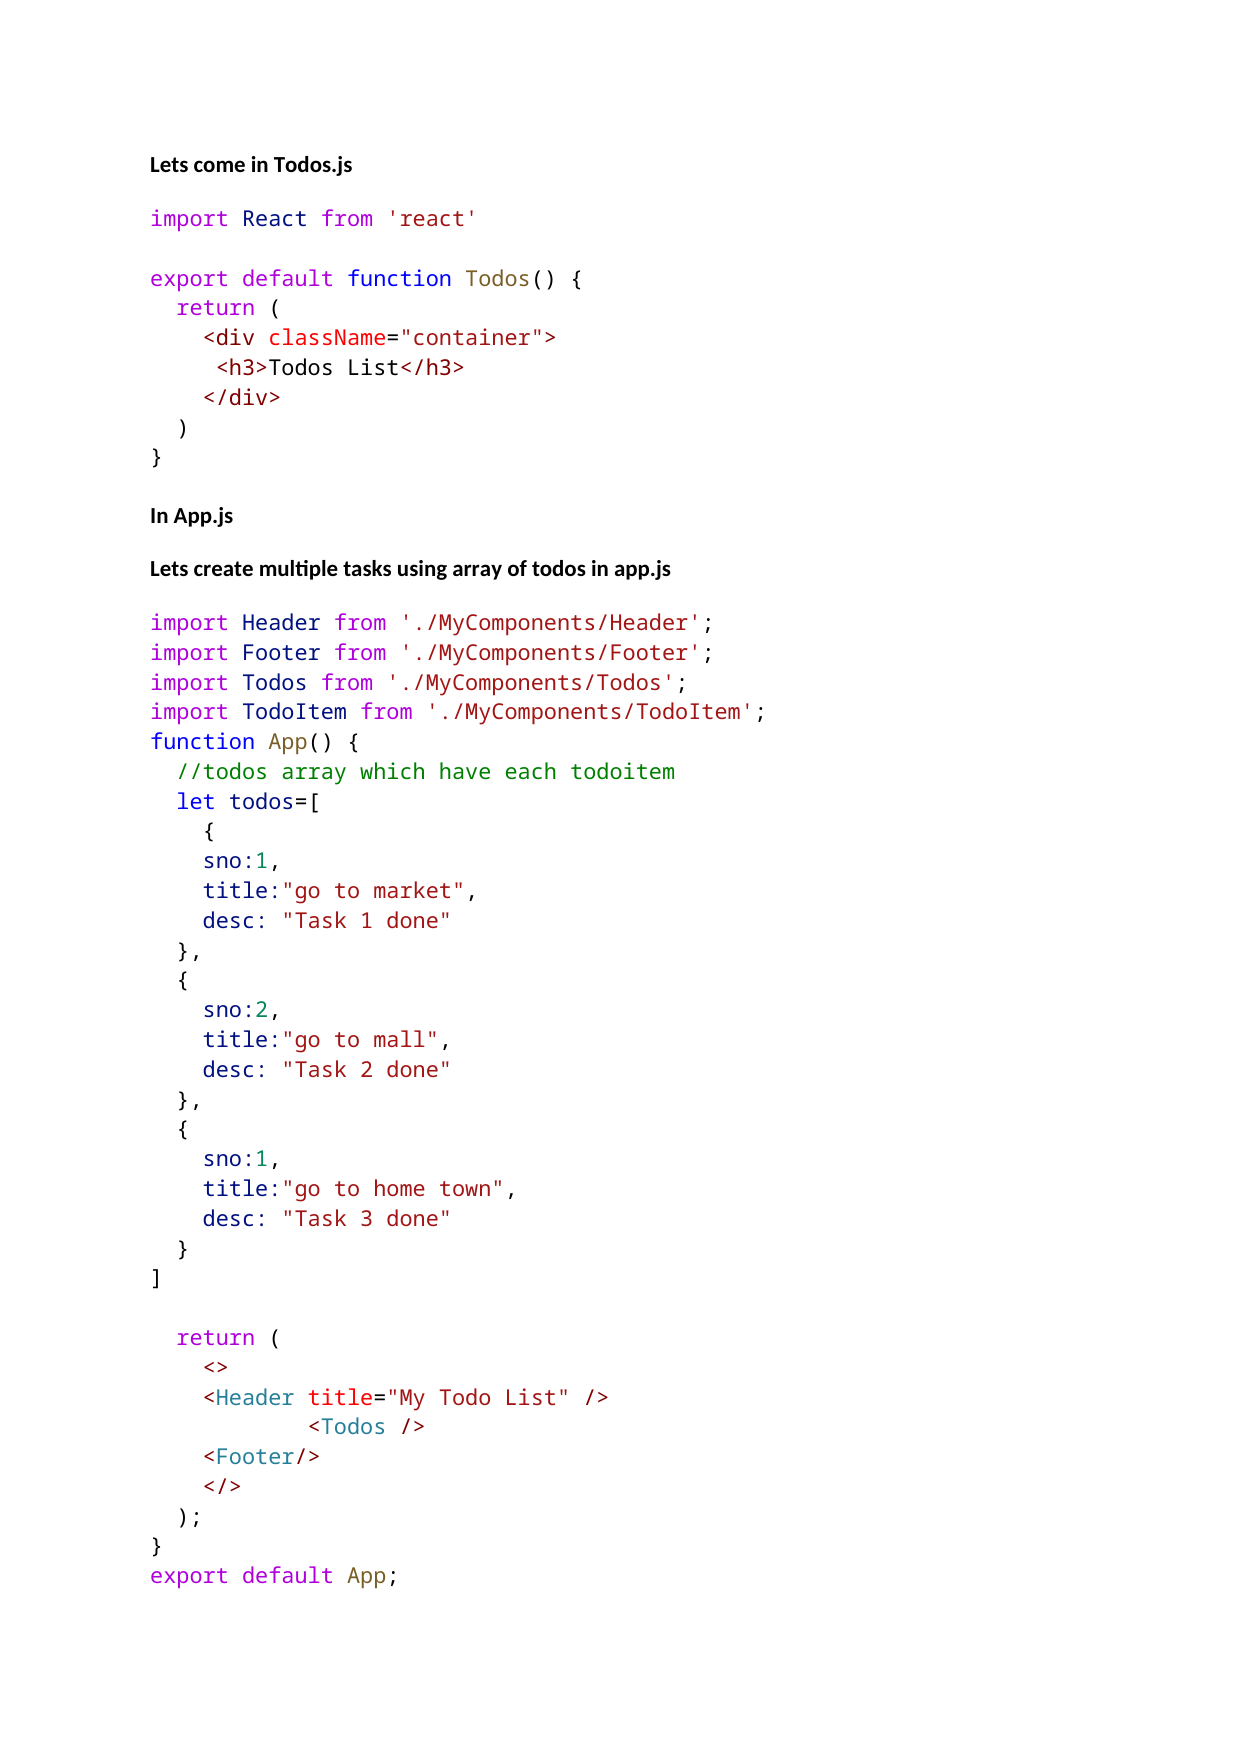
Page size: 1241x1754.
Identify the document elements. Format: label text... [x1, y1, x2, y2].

text function App() { [150, 726, 1090, 756]
text import TodoItem from './MyComponents/TodoItem'; [150, 696, 1090, 726]
text title:"go to market", [150, 875, 1090, 905]
text }, [150, 935, 1090, 964]
text sno:1, [150, 1143, 1090, 1173]
text desc: "Task 2 done" [150, 1054, 1090, 1084]
text import Footer from './MyComponents/Footer'; [150, 637, 1090, 667]
text <h3>Todos List</h3> [150, 352, 1090, 382]
text </> [150, 1471, 1090, 1501]
text </div> [150, 382, 1090, 412]
text <Footer/> [150, 1441, 1090, 1471]
text desc: "Task 3 done" [150, 1203, 1090, 1233]
text sno:2, [150, 994, 1090, 1024]
text Lets create multiple tasks using array of todos in app.js [150, 554, 1090, 582]
text title:"go to mall", [150, 1024, 1090, 1054]
text title:"go to home town", [150, 1173, 1090, 1203]
text { [150, 1113, 1090, 1143]
text return ( [150, 292, 1090, 322]
text //todos array which have each todoitem [150, 756, 1090, 786]
text desc: "Task 1 done" [150, 905, 1090, 935]
text }, [150, 1084, 1090, 1113]
text } [150, 1531, 1090, 1560]
text } [150, 1233, 1090, 1262]
text { [150, 964, 1090, 994]
text export default function Todos() { [150, 263, 1090, 292]
text ] [150, 1262, 1090, 1292]
text ); [150, 1501, 1090, 1531]
text import React from 'react' [150, 203, 1090, 233]
text import Todos from './MyComponents/Todos'; [150, 667, 1090, 696]
text import Header from './MyComponents/Header'; [150, 607, 1090, 637]
text } [150, 441, 1090, 471]
text <> [150, 1352, 1090, 1382]
text <Todos /> [150, 1411, 1090, 1441]
text sno:1, [150, 845, 1090, 875]
text let todos=[ [150, 786, 1090, 816]
text ) [150, 412, 1090, 441]
text { [150, 816, 1090, 845]
text Lets come in Todos.js [150, 150, 1090, 178]
text export default App; [150, 1560, 1090, 1590]
text <div className="container"> [150, 322, 1090, 352]
text return ( [150, 1322, 1090, 1352]
text In App.js [150, 501, 1090, 529]
text <Header title="My Todo List" /> [150, 1382, 1090, 1411]
